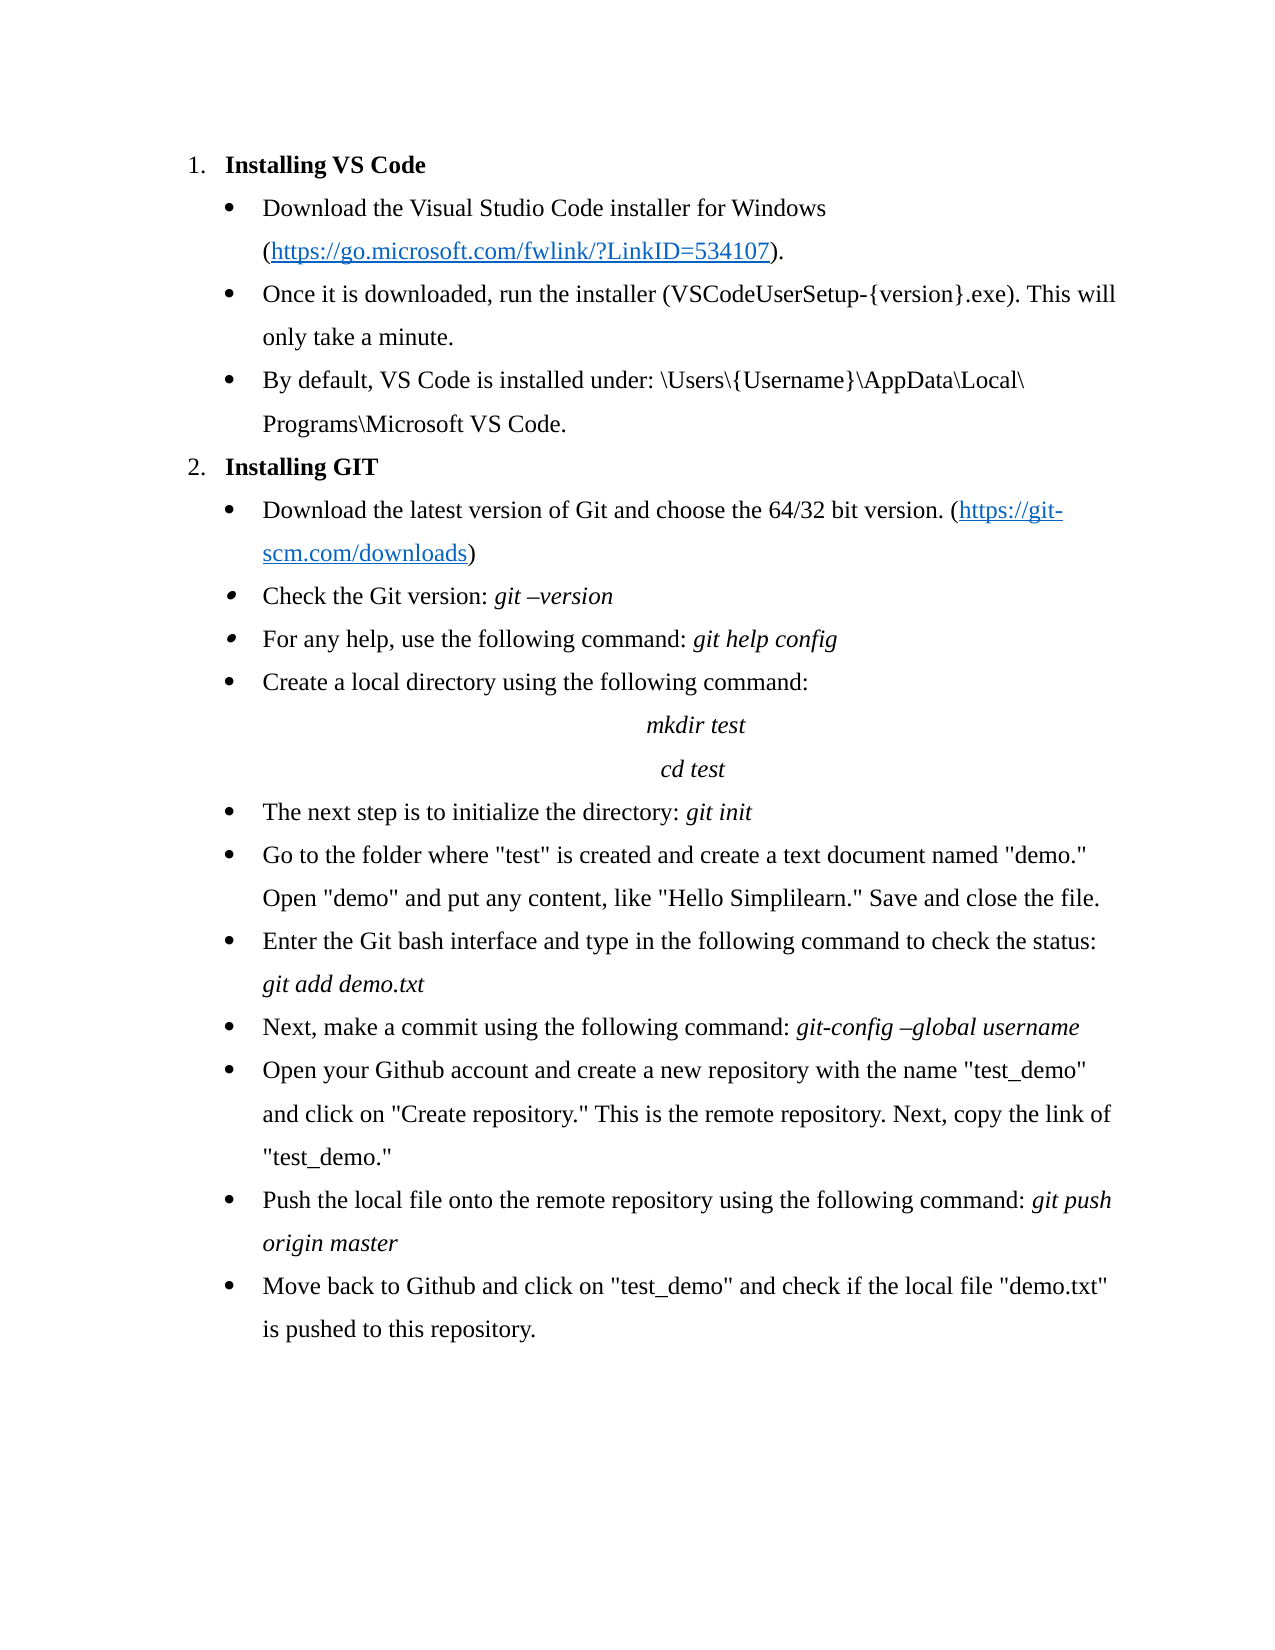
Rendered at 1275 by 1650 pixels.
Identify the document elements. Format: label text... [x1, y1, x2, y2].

list Check the Git version: git –version [225, 581, 1125, 610]
list Installing GIT [187, 452, 1125, 481]
list Installing VS Code [187, 150, 1125, 179]
list By default, VS Code is installed under: \Users\{Username}\AppData\Local\Programs\Microsoft VS Code. [225, 366, 1125, 437]
list Move back to Github and click on "test_demo" and check if the local file "demo.txt" is pushed to this repository. [225, 1271, 1125, 1343]
list Next, make a commit using the following command: git-config –global username [225, 1012, 1125, 1041]
list The next step is to initialize the directory: git init [225, 797, 1125, 826]
list Once it is downloaded, run the installer (VSCodeUserSetup-{version}.exe). This will only take a minute. [225, 279, 1125, 351]
list Enter the Git bash interface and type in the following command to check the status: git add demo.txt [225, 926, 1125, 998]
list cd test [262, 754, 1125, 782]
list For any help, use the following command: git help config [225, 624, 1125, 653]
list Download the Visual Studio Code installer for Windows (https://go.microsoft.com/fwlink/?LinkID=534107). [225, 193, 1125, 265]
list Open your Github account and create a new repository with the name "test_demo" and click on "Create repository." This is the remote repository. Next, copy the link of "test_demo." [225, 1056, 1125, 1171]
list Create a local directory using the following command: [225, 667, 1125, 696]
list mkdir test [262, 711, 1125, 739]
list Download the latest version of Git and choose the 64/32 bit version. (https://git-scm.com/downloads) [225, 495, 1125, 567]
list Go to the folder where "test" is created and create a text document named "demo." Open "demo" and put any content, like "Hello Simplilearn." Save and close the file. [225, 840, 1125, 912]
list Push the local file onto the remote repository using the following command: git push origin master [225, 1185, 1125, 1257]
